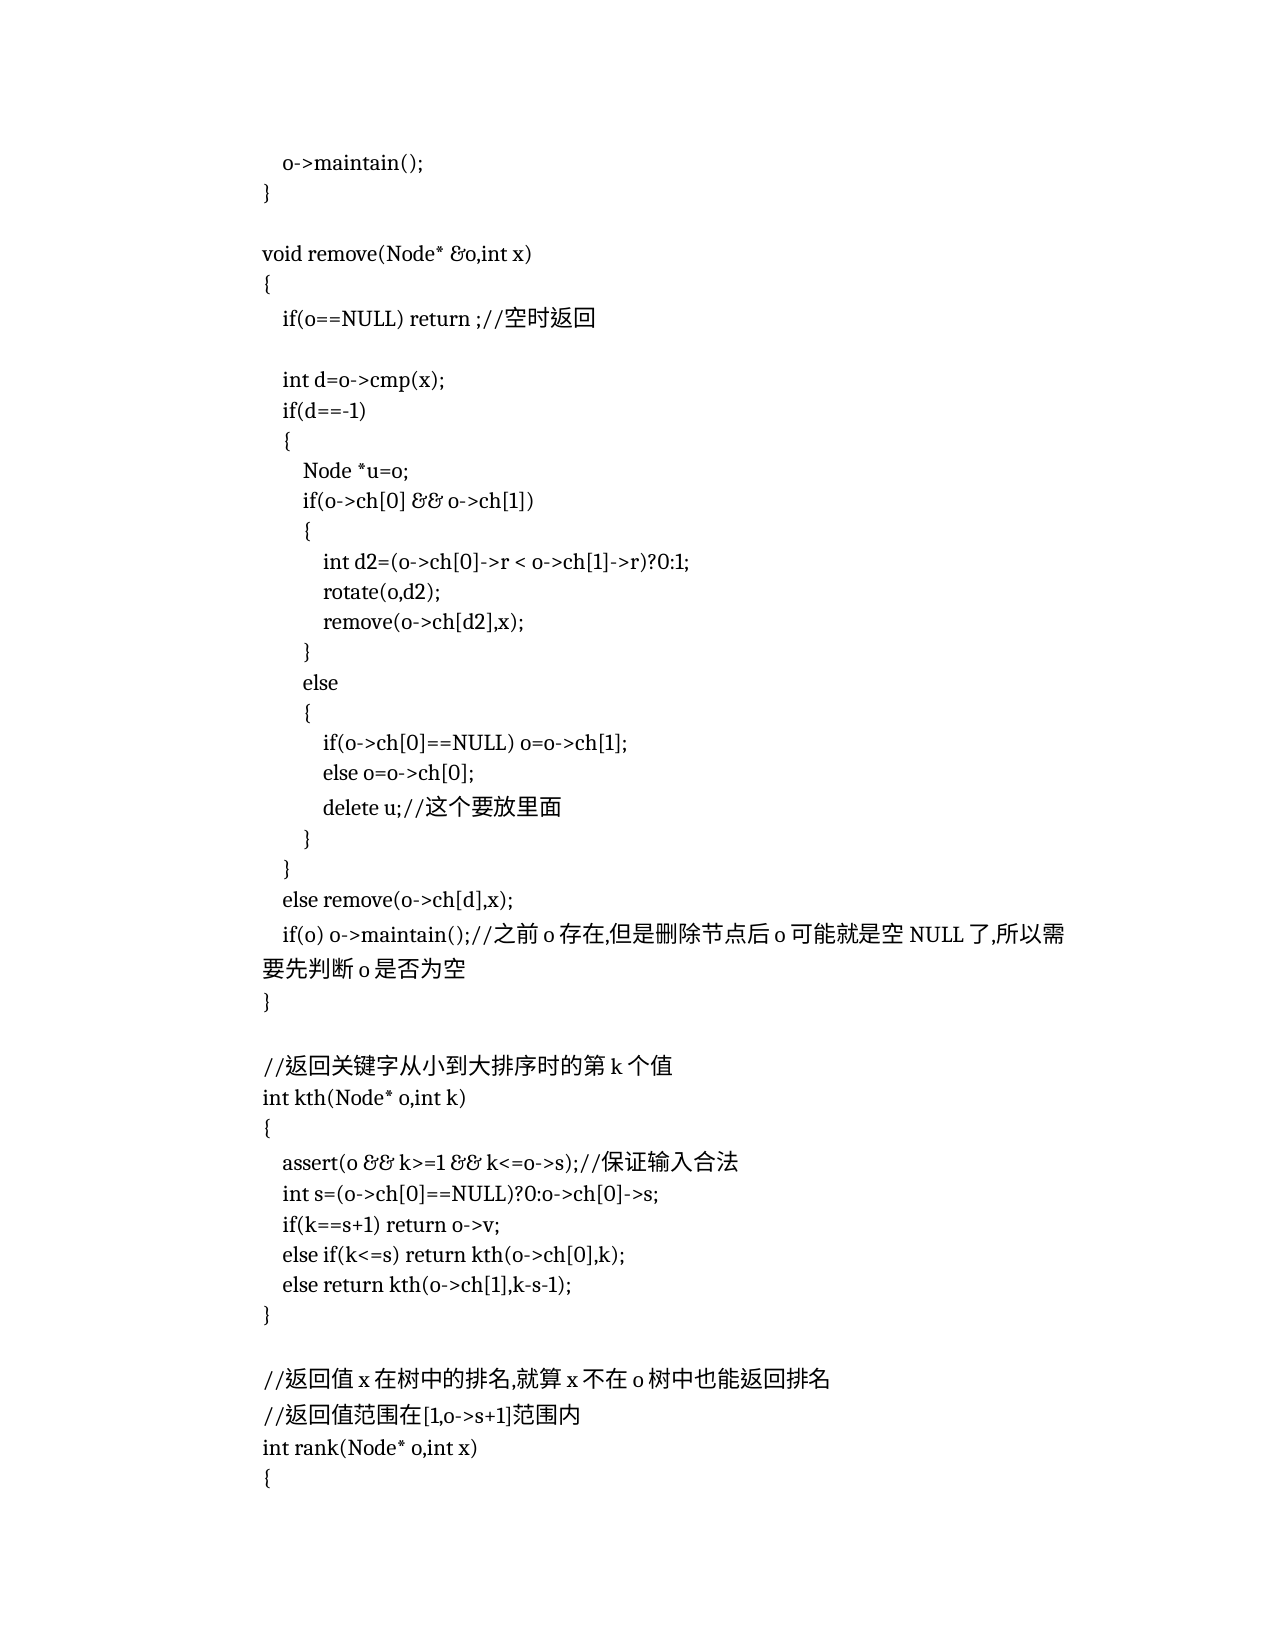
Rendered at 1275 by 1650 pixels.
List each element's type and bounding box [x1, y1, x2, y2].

list [262, 150, 1087, 1491]
